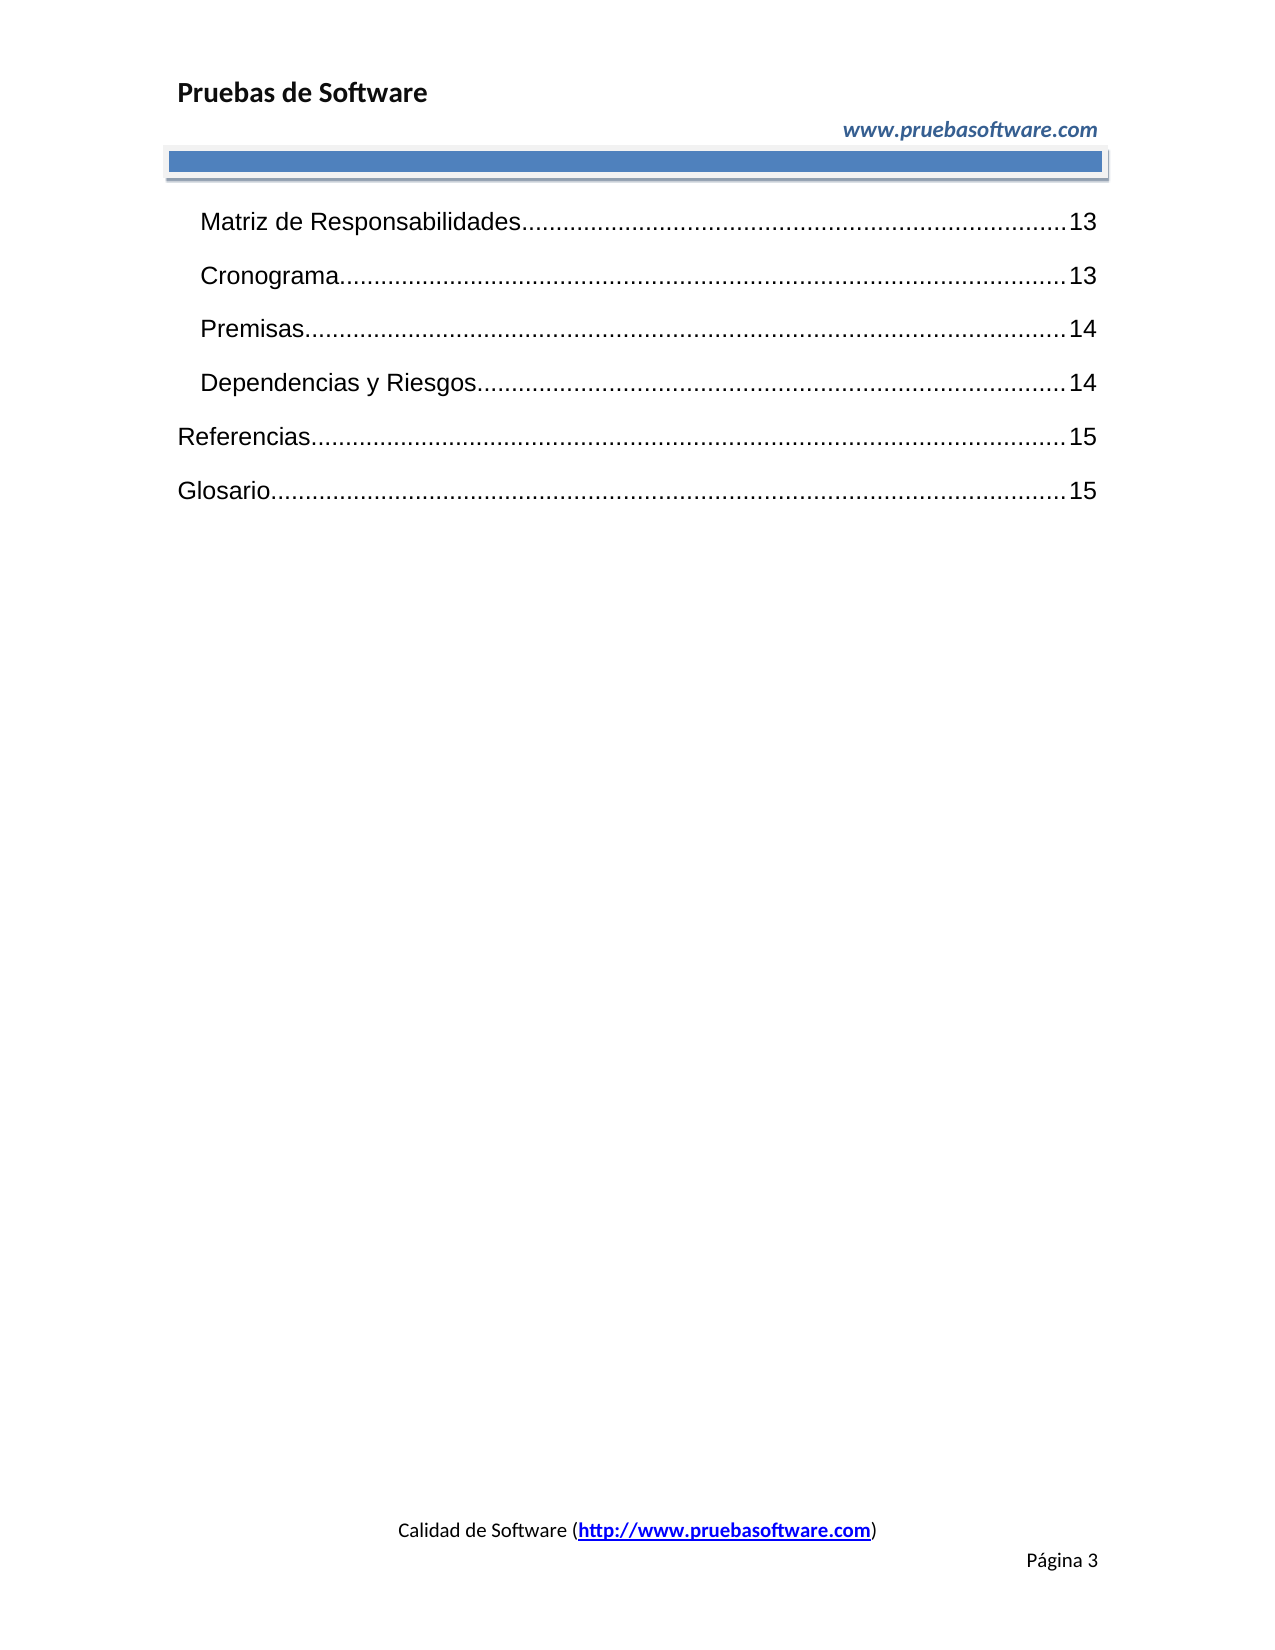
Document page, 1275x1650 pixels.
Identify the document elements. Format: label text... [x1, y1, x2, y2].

text Glosario 15 [177, 476, 1098, 505]
text Dependencias y Riesgos 14 [200, 368, 1098, 397]
text Premisas 14 [200, 314, 1098, 343]
text Cronograma 13 [200, 261, 1098, 289]
text Referencias 15 [177, 422, 1098, 451]
text Matriz de Responsabilidades 13 [200, 207, 1098, 236]
